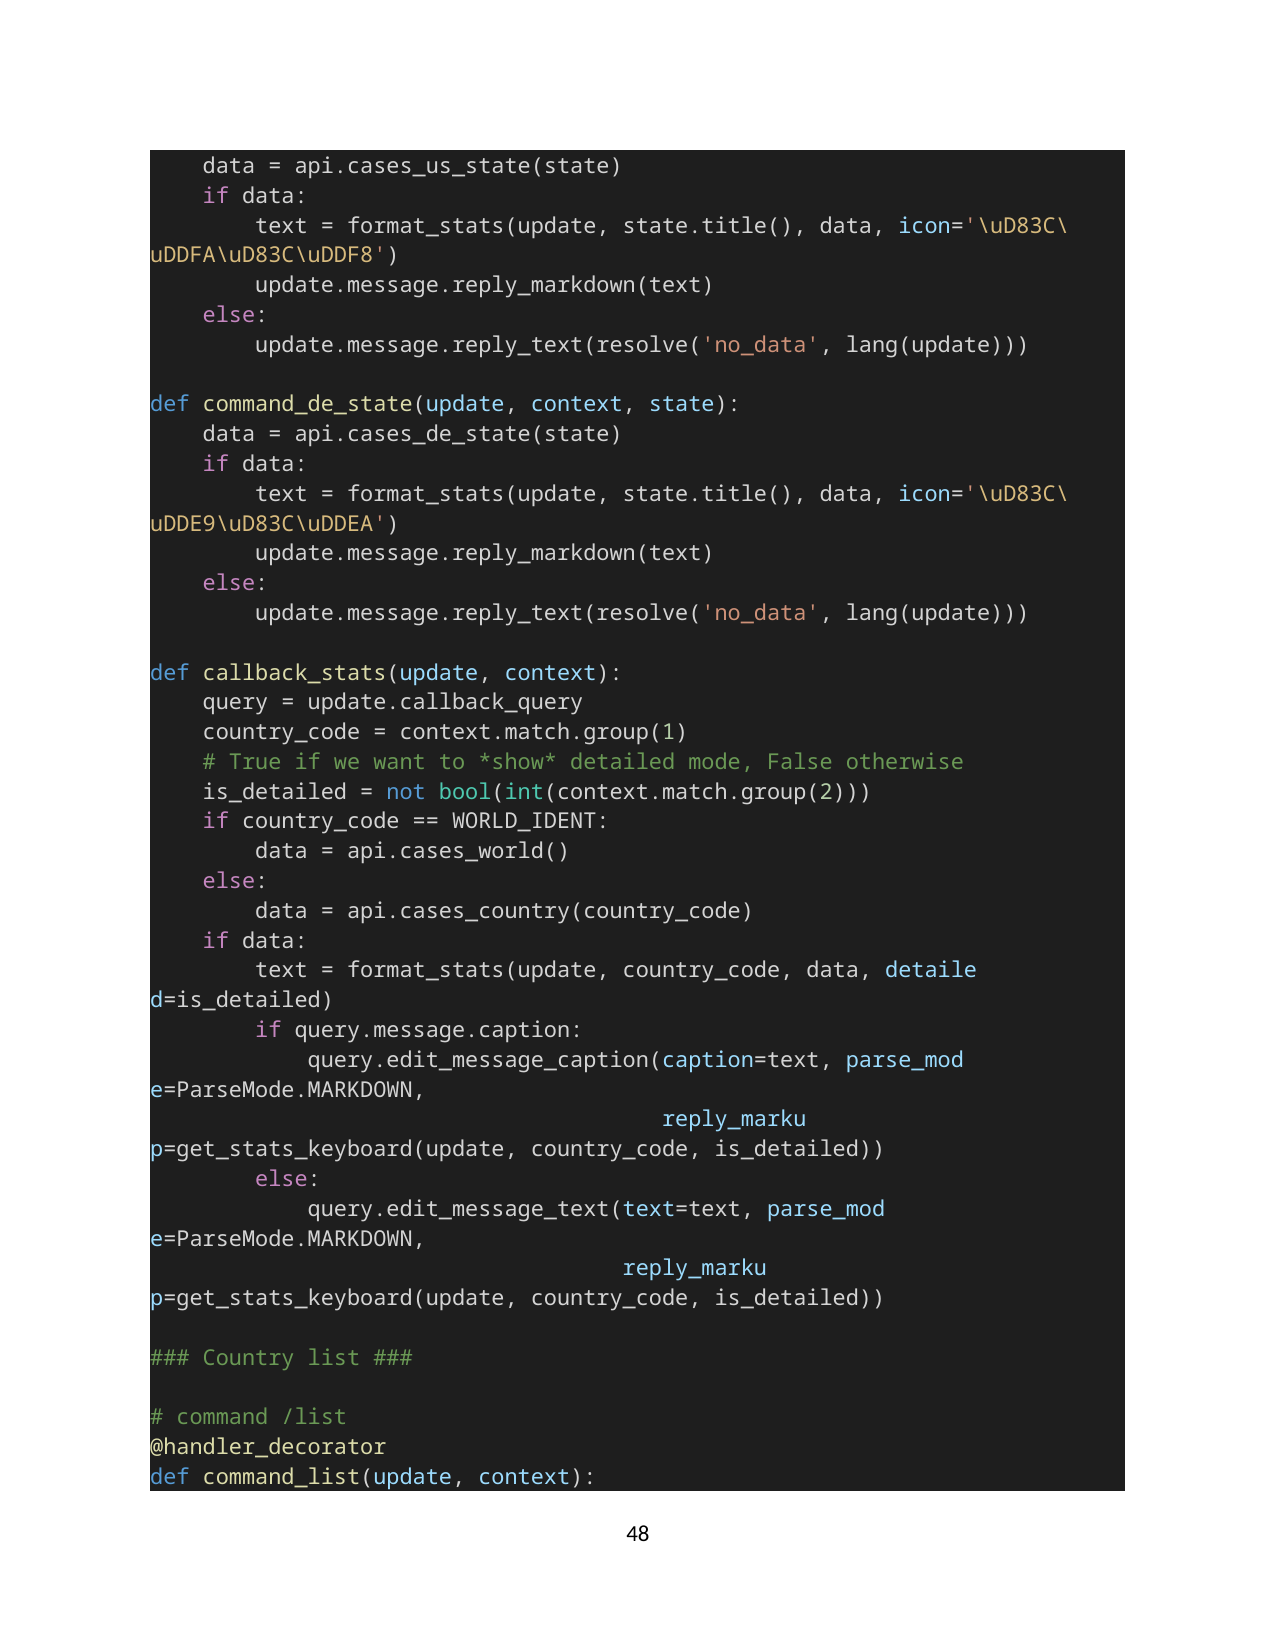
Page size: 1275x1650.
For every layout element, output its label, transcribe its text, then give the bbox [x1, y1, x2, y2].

text query.edit_message_text(text=text, parse_mode=ParseMode.MARKDOWN, [150, 1193, 1125, 1252]
text text = format_stats(update, country_code, data, detailed=is_detailed) [150, 954, 1125, 1014]
text data = api.cases_world() [150, 835, 1125, 865]
text if data: [150, 448, 1125, 478]
text ### Country list ### [150, 1342, 1125, 1371]
text query = update.callback_query [150, 686, 1125, 716]
text data = api.cases_country(country_code) [150, 895, 1125, 924]
text if country_code == WORLD_IDENT: [150, 805, 1125, 835]
text # command /list [150, 1401, 1125, 1431]
text is_detailed = not bool(int(context.match.group(2))) [150, 776, 1125, 805]
text country_code = context.match.group(1) [150, 716, 1125, 746]
text query.edit_message_caption(caption=text, parse_mode=ParseMode.MARKDOWN, [150, 1044, 1125, 1103]
text text = format_stats(update, state.title(), data, icon='\uD83C\uDDE9\uD83C\uDDEA') [150, 478, 1125, 537]
text else: [150, 865, 1125, 895]
text data = api.cases_de_state(state) [150, 418, 1125, 448]
text text = format_stats(update, state.title(), data, icon='\uD83C\uDDFA\uD83C\uDDF8') [150, 209, 1125, 269]
text # True if we want to *show* detailed mode, False otherwise [150, 746, 1125, 776]
text if query.message.caption: [150, 1014, 1125, 1044]
text data = api.cases_us_state(state) [150, 150, 1125, 180]
text def callback_stats(update, context): [150, 656, 1125, 686]
text def command_list(update, context): [150, 1461, 1125, 1491]
text update.message.reply_text(resolve('no_data', lang(update))) [150, 329, 1125, 358]
text if data: [150, 924, 1125, 954]
text update.message.reply_text(resolve('no_data', lang(update))) [150, 597, 1125, 627]
text @handler_decorator [150, 1431, 1125, 1461]
text update.message.reply_markdown(text) [150, 269, 1125, 299]
text reply_markup=get_stats_keyboard(update, country_code, is_detailed)) [150, 1103, 1125, 1163]
text update.message.reply_markdown(text) [150, 537, 1125, 567]
text else: [150, 299, 1125, 329]
text else: [150, 1163, 1125, 1193]
text else: [150, 567, 1125, 597]
text if data: [150, 180, 1125, 209]
text def command_de_state(update, context, state): [150, 388, 1125, 418]
text reply_markup=get_stats_keyboard(update, country_code, is_detailed)) [150, 1252, 1125, 1312]
